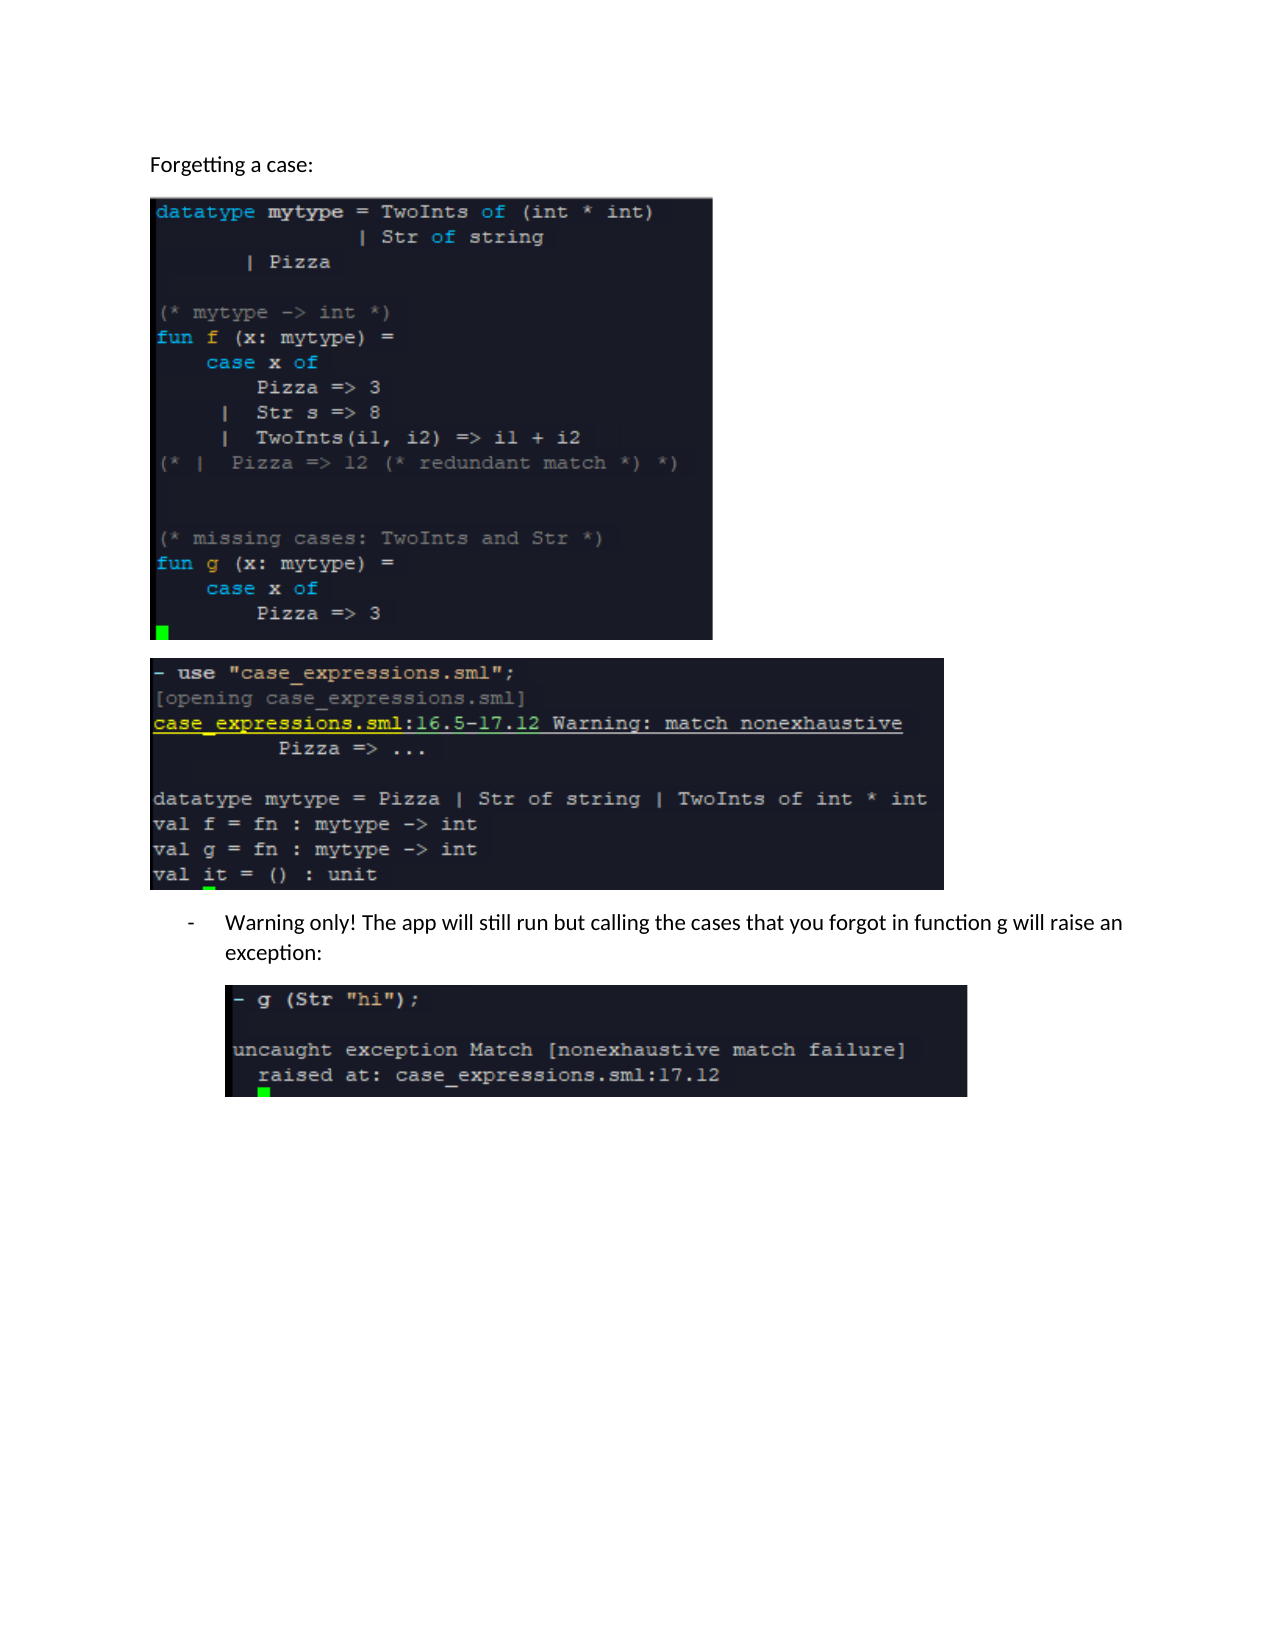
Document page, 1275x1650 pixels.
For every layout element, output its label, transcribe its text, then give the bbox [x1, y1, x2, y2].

picture [150, 658, 944, 890]
picture [150, 196, 713, 640]
list Warning only! The app will still run but calling the cases that you forgot in function g will raise an exception: [187, 908, 1125, 966]
picture [225, 985, 968, 1097]
text Forgetting a case: [150, 150, 1125, 178]
